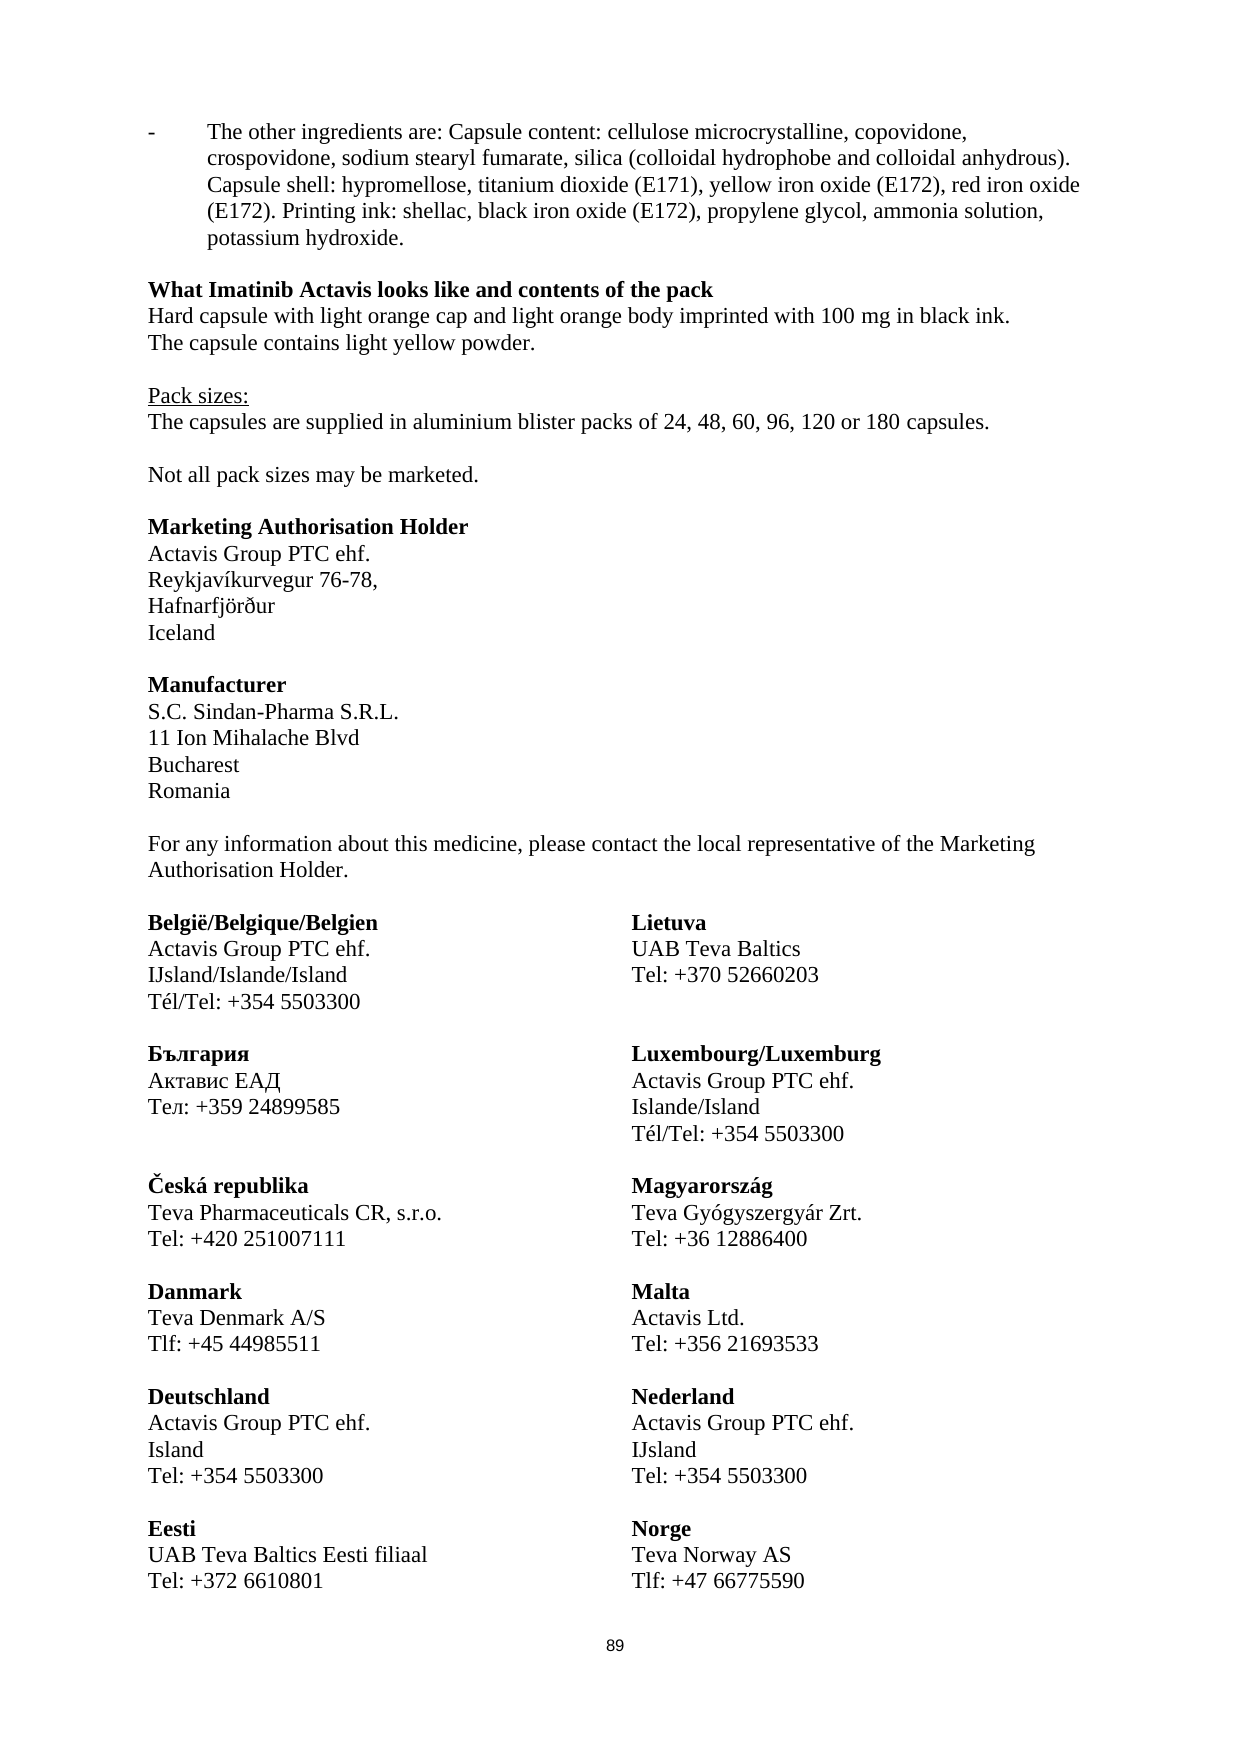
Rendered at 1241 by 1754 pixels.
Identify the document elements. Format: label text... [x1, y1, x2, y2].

text Iceland [148, 619, 1092, 645]
text Romania [148, 777, 1092, 803]
text What Imatinib Actavis looks like and contents of the pack [148, 276, 1092, 303]
text - The other ingredients are: Capsule content: cellulose microcrystalline, copovidone, crospovidone, sodium stearyl fumarate, silica (colloidal hydrophobe and colloidal anhydrous). Capsule shell: hypromellose, titanium dioxide (E171), yellow iron oxide (E172), red iron oxide (E172). Printing ink: shellac, black iron oxide (E172), propylene glycol, ammonia solution, potassium hydroxide. [148, 118, 1092, 250]
text Reykjavíkurvegur 76-78, [148, 566, 1092, 592]
text Actavis Group PTC ehf. [148, 540, 1092, 566]
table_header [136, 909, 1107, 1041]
text Hard capsule with light orange cap and light orange body imprinted with 100 mg in black ink. [148, 303, 1092, 329]
text The capsule contains light yellow powder. [148, 329, 1092, 355]
text The capsules are supplied in aluminium blister packs of 24, 48, 60, 96, 120 or 180 capsules. [148, 408, 1092, 434]
text Marketing Authorisation Holder [148, 513, 1092, 540]
text Hafnarfjörður [148, 592, 1092, 619]
text S.C. Sindan-Pharma S.R.L. [148, 698, 1092, 724]
text Authorisation Holder. [148, 856, 1092, 882]
text Not all pack sizes may be marketed. [148, 461, 1092, 487]
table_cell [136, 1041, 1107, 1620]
text 11 Ion Mihalache Blvd [148, 724, 1092, 751]
text Manufacturer [148, 672, 1092, 698]
text For any information about this medicine, please contact the local representative of the Marketing [148, 830, 1092, 856]
text Bucharest [148, 751, 1092, 777]
text Pack sizes: [148, 382, 1092, 408]
